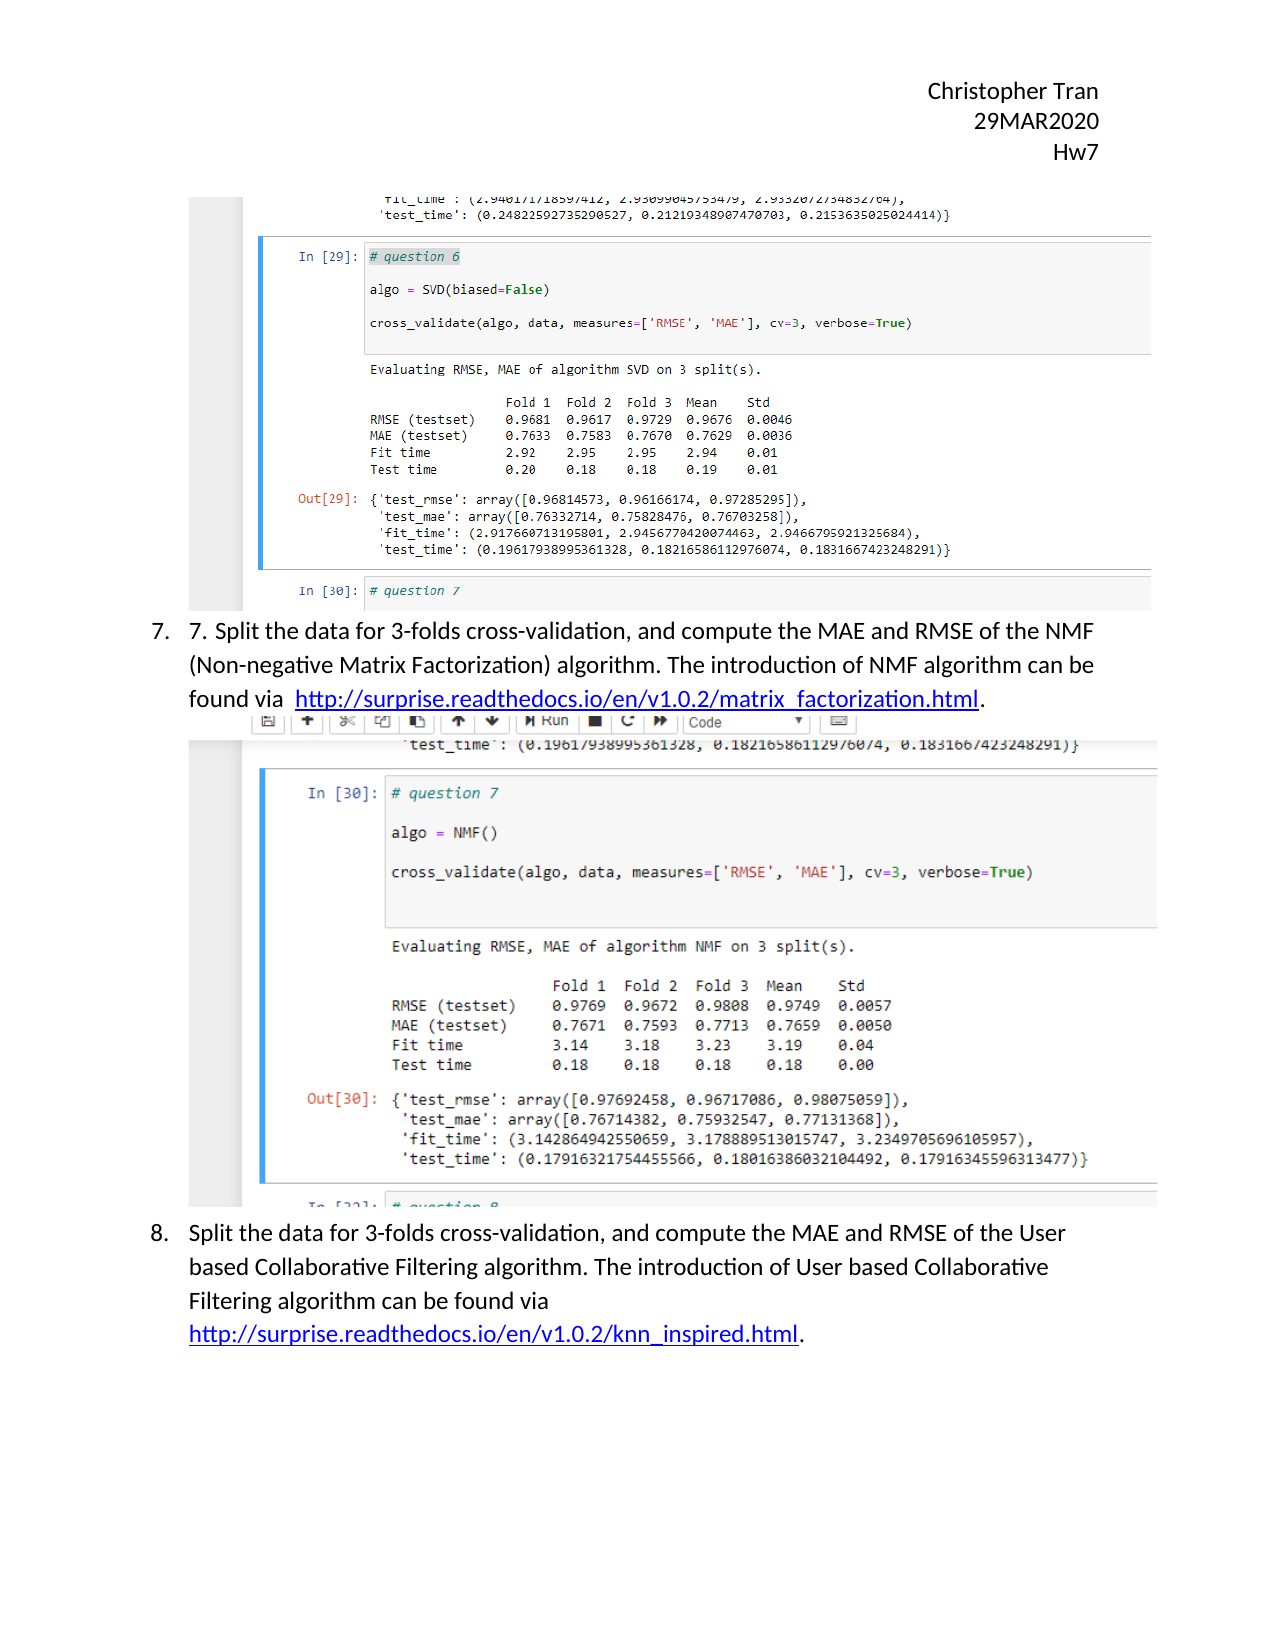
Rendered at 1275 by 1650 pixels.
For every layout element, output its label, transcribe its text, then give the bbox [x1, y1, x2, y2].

picture [188, 197, 1152, 611]
picture [188, 716, 1158, 1207]
list Split the data for 3-folds cross-validation, and compute the MAE and RMSE of the User based Collaborative Filtering algorithm. The introduction of User based Collaborative Filtering algorithm can be found via http://surprise.readthedocs.io/en/v1.0.2/knn_inspired.html. [150, 1217, 1122, 1349]
